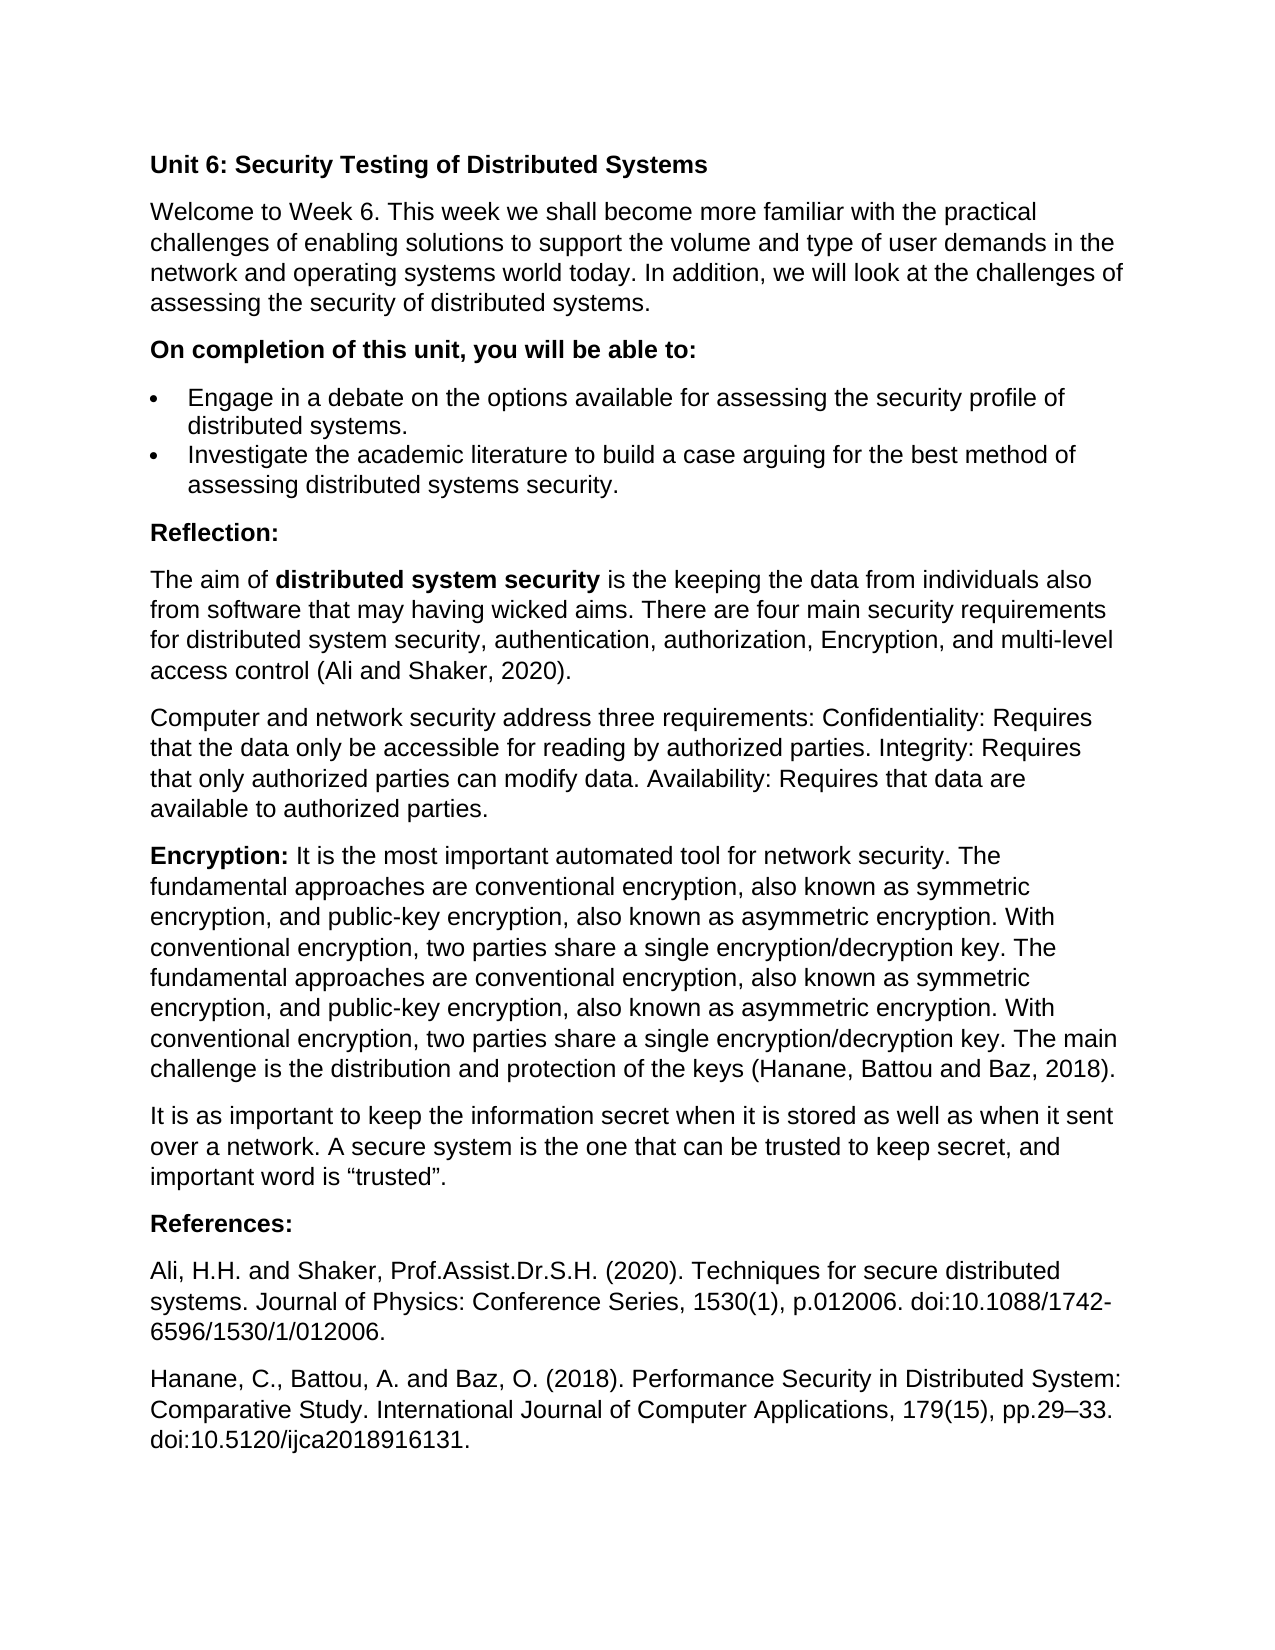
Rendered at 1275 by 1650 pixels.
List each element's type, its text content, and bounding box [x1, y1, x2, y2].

text It is as important to keep the information secret when it is stored as well as when it sent over a network. A secure system is the one that can be trusted to keep secret, and important word is “trusted”. [150, 1101, 1125, 1191]
text The aim of distributed system security is the keeping the data from individuals also from software that may having wicked aims. There are four main security requirements for distributed system security, authentication, authorization, Encryption, and multi-level access control (Ali and Shaker, 2020). [150, 564, 1125, 684]
text Reflection: [150, 517, 1125, 546]
text Welcome to Week 6. This week we shall become more familiar with the practical challenges of enabling solutions to support the volume and type of user demands in the network and operating systems world today. In addition, we will look at the challenges of assessing the security of distributed systems. [150, 197, 1125, 317]
list Investigate the academic literature to build a case arguing for the best method of assessing distributed systems security. [150, 440, 1125, 499]
list Engage in a debate on the options available for assessing the security profile of distributed systems. [150, 382, 1125, 440]
text Encryption: It is the most important automated tool for network security. The fundamental approaches are conventional encryption, also known as symmetric encryption, and public-key encryption, also known as asymmetric encryption. With conventional encryption, two parties share a single encryption/decryption key. The fundamental approaches are conventional encryption, also known as symmetric encryption, and public-key encryption, also known as asymmetric encryption. With conventional encryption, two parties share a single encryption/decryption key. The main challenge is the distribution and protection of the keys (Hanane, Battou and Baz, 2018). [150, 841, 1125, 1083]
text References: [150, 1209, 1125, 1238]
text On completion of this unit, you will be able to: [150, 335, 1125, 364]
text Hanane, C., Battou, A. and Baz, O. (2018). Performance Security in Distributed System: Comparative Study. International Journal of Computer Applications, 179(15), pp.29–33. doi:10.5120/ijca2018916131. [150, 1364, 1125, 1454]
text Computer and network security address three requirements: Confidentiality: Requires that the data only be accessible for reading by authorized parties. Integrity: Requires that only authorized parties can modify data. Availability: Requires that data are available to authorized parties. [150, 703, 1125, 823]
text Ali, H.H. and Shaker, Prof.Assist.Dr.S.H. (2020). Techniques for secure distributed systems. Journal of Physics: Conference Series, 1530(1), p.012006. doi:10.1088/1742-6596/1530/1/012006. [150, 1256, 1125, 1346]
text Unit 6: Security Testing of Distributed Systems [150, 150, 1125, 179]
